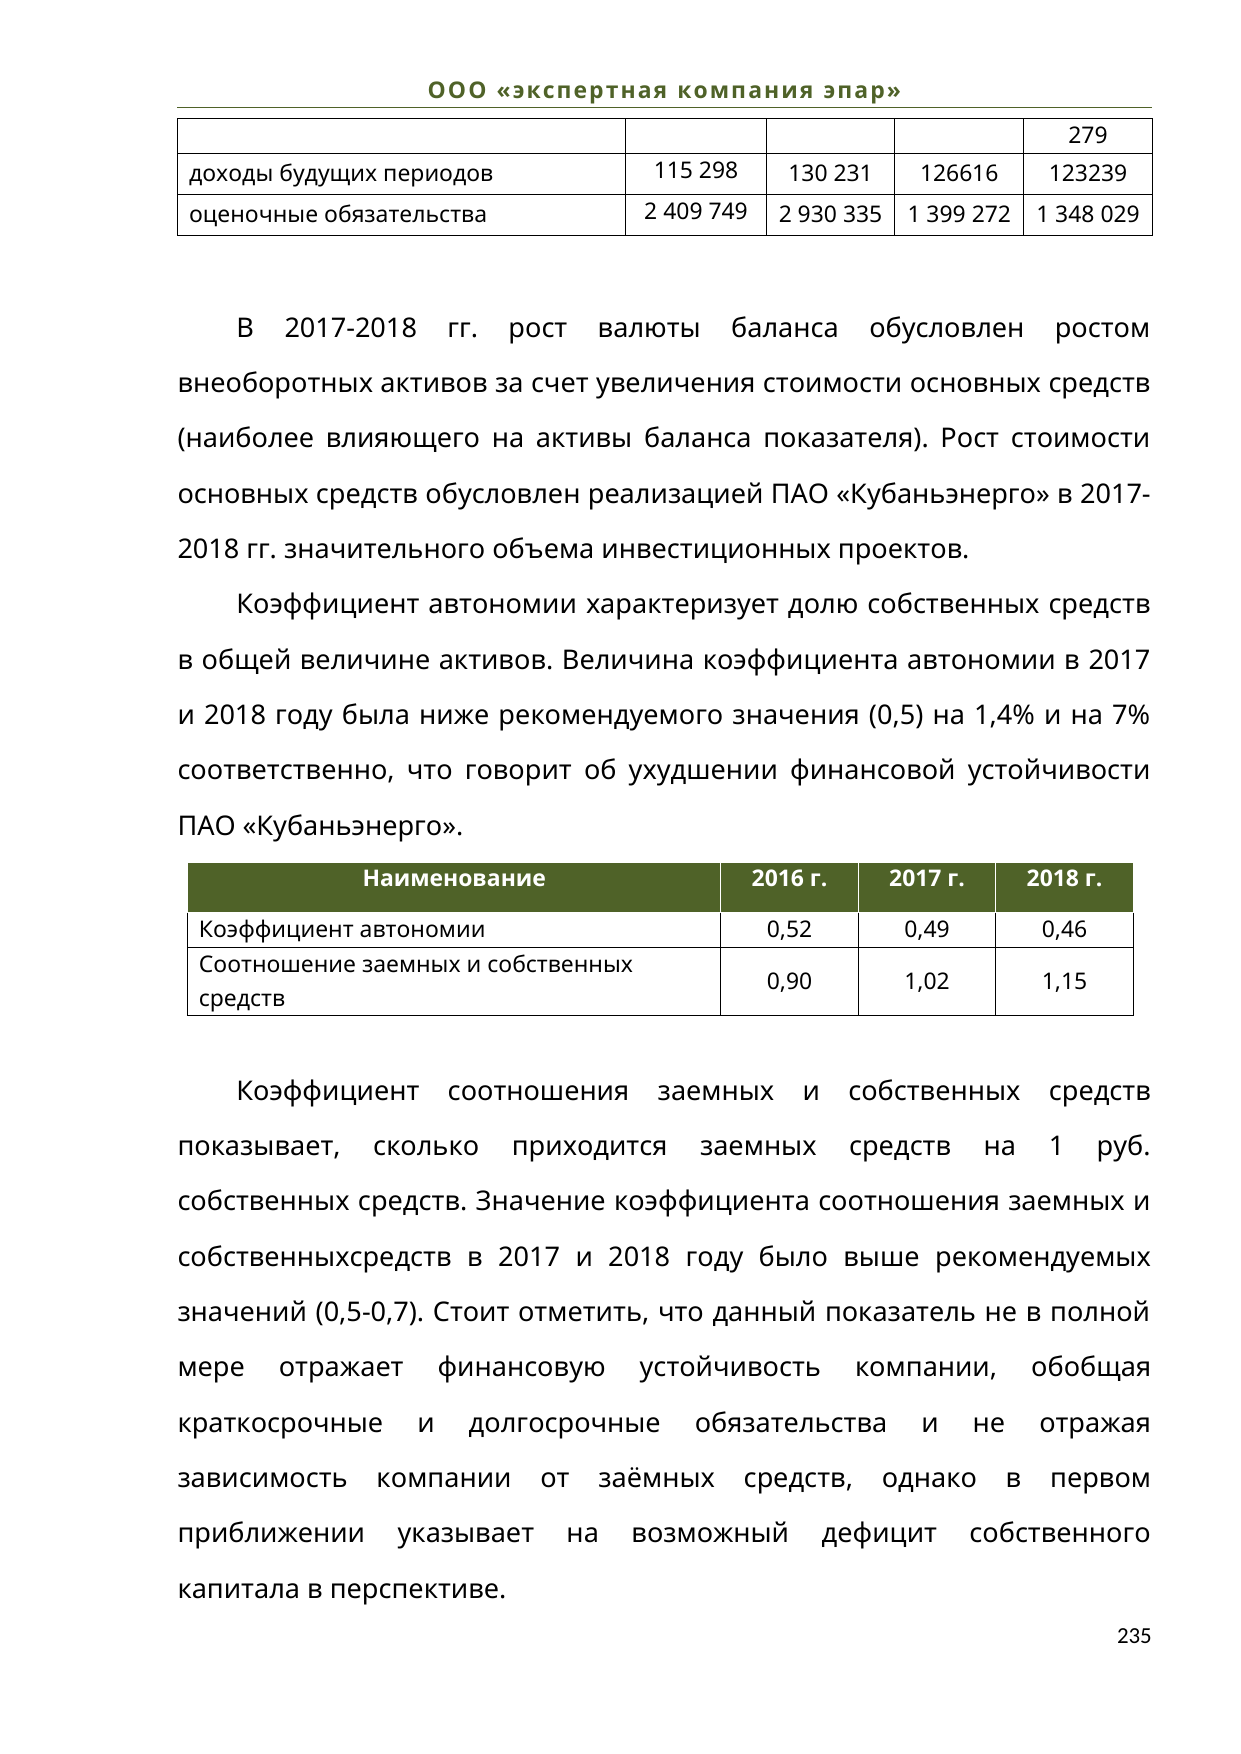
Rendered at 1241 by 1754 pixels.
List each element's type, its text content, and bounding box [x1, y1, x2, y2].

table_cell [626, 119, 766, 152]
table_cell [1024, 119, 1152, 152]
text В 2017-2018 гг. рост валюты баланса обусловлен ростом внеоборотных активов за счет увеличения стоимости основных средств (наиболее влияющего на активы баланса показателя). Рост стоимости основных средств обусловлен реализацией ПАО «Кубаньэнерго» в 2017-2018 гг. значительного объема инвестиционных проектов. [177, 308, 1152, 566]
text Коэффициент автономии характеризует долю собственных средств в общей величине активов. Величина коэффициента автономии в 2017 и 2018 году была ниже рекомендуемого значения (0,5) на 1,4% и на 7% соответственно, что говорит об ухудшении финансовой устойчивости ПАО «Кубаньэнерго». [177, 585, 1152, 843]
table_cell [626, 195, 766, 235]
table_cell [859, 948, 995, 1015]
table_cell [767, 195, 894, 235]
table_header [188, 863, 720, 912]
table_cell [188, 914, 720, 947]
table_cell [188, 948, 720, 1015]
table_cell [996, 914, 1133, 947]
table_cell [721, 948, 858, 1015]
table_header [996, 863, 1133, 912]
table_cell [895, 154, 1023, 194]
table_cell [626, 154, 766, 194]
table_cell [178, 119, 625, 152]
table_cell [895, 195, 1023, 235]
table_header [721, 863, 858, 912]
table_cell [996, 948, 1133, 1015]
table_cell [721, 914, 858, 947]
text Коэффициент соотношения заемных и собственных средств показывает, сколько приходится заемных средств на 1 руб. собственных средств. Значение коэффициента соотношения заемных и собственныхсредств в 2017 и 2018 году было выше рекомендуемых значений (0,5-0,7). Стоит отметить, что данный показатель не в полной мере отражает финансовую устойчивость компании, обобщая краткосрочные и долгосрочные обязательства и не отражая зависимость компании от заёмных средств, однако в первом приближении указывает на возможный дефицит собственного капитала в перспективе. [177, 1071, 1152, 1606]
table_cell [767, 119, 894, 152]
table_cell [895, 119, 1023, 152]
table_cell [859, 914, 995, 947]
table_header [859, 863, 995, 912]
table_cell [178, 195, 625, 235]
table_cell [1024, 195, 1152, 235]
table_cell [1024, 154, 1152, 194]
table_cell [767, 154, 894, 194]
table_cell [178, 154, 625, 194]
